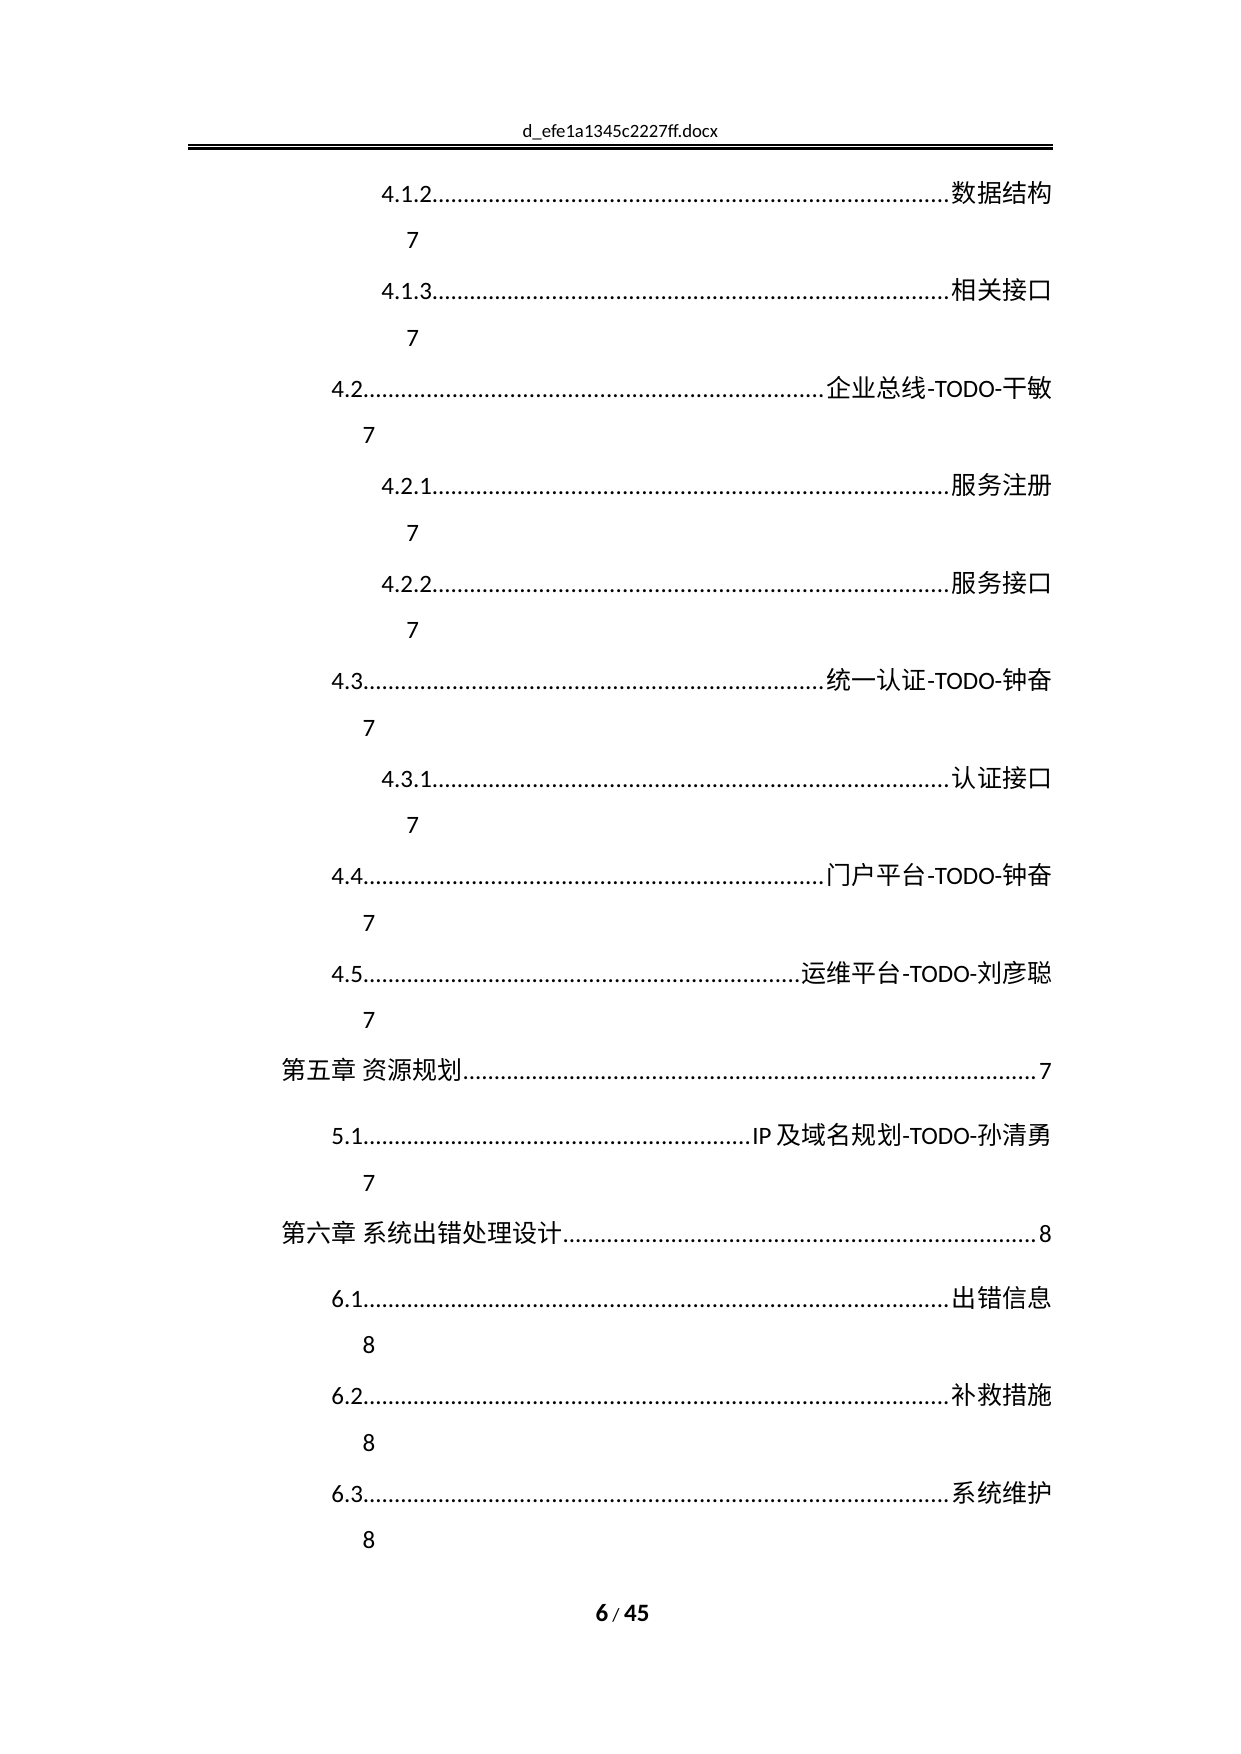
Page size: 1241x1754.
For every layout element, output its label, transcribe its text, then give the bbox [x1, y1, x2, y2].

text 第五章 资源规划 7 [237, 1036, 1053, 1101]
text 5.1 IP及域名规划-TODO-孙清勇 7 [287, 1101, 1053, 1199]
text 4.2 企业总线-TODO-干敏 7 [287, 354, 1053, 451]
text 6.2 补救措施 8 [287, 1361, 1053, 1459]
text 4.1.2 数据结构 7 [337, 159, 1053, 256]
text 6.3 系统维护 8 [287, 1459, 1053, 1556]
text 4.2.1 服务注册 7 [337, 451, 1053, 549]
text 4.3.1 认证接口 7 [337, 744, 1053, 841]
text 4.3 统一认证-TODO-钟奋 7 [287, 646, 1053, 744]
text 4.1.3 相关接口 7 [337, 256, 1053, 354]
text 第六章 系统出错处理设计 8 [237, 1199, 1053, 1264]
text 4.2.2 服务接口 7 [337, 549, 1053, 646]
text 4.4 门户平台-TODO-钟奋 7 [287, 841, 1053, 939]
text 6.1 出错信息 8 [287, 1264, 1053, 1361]
text 4.5 运维平台-TODO-刘彦聪 7 [287, 939, 1053, 1036]
